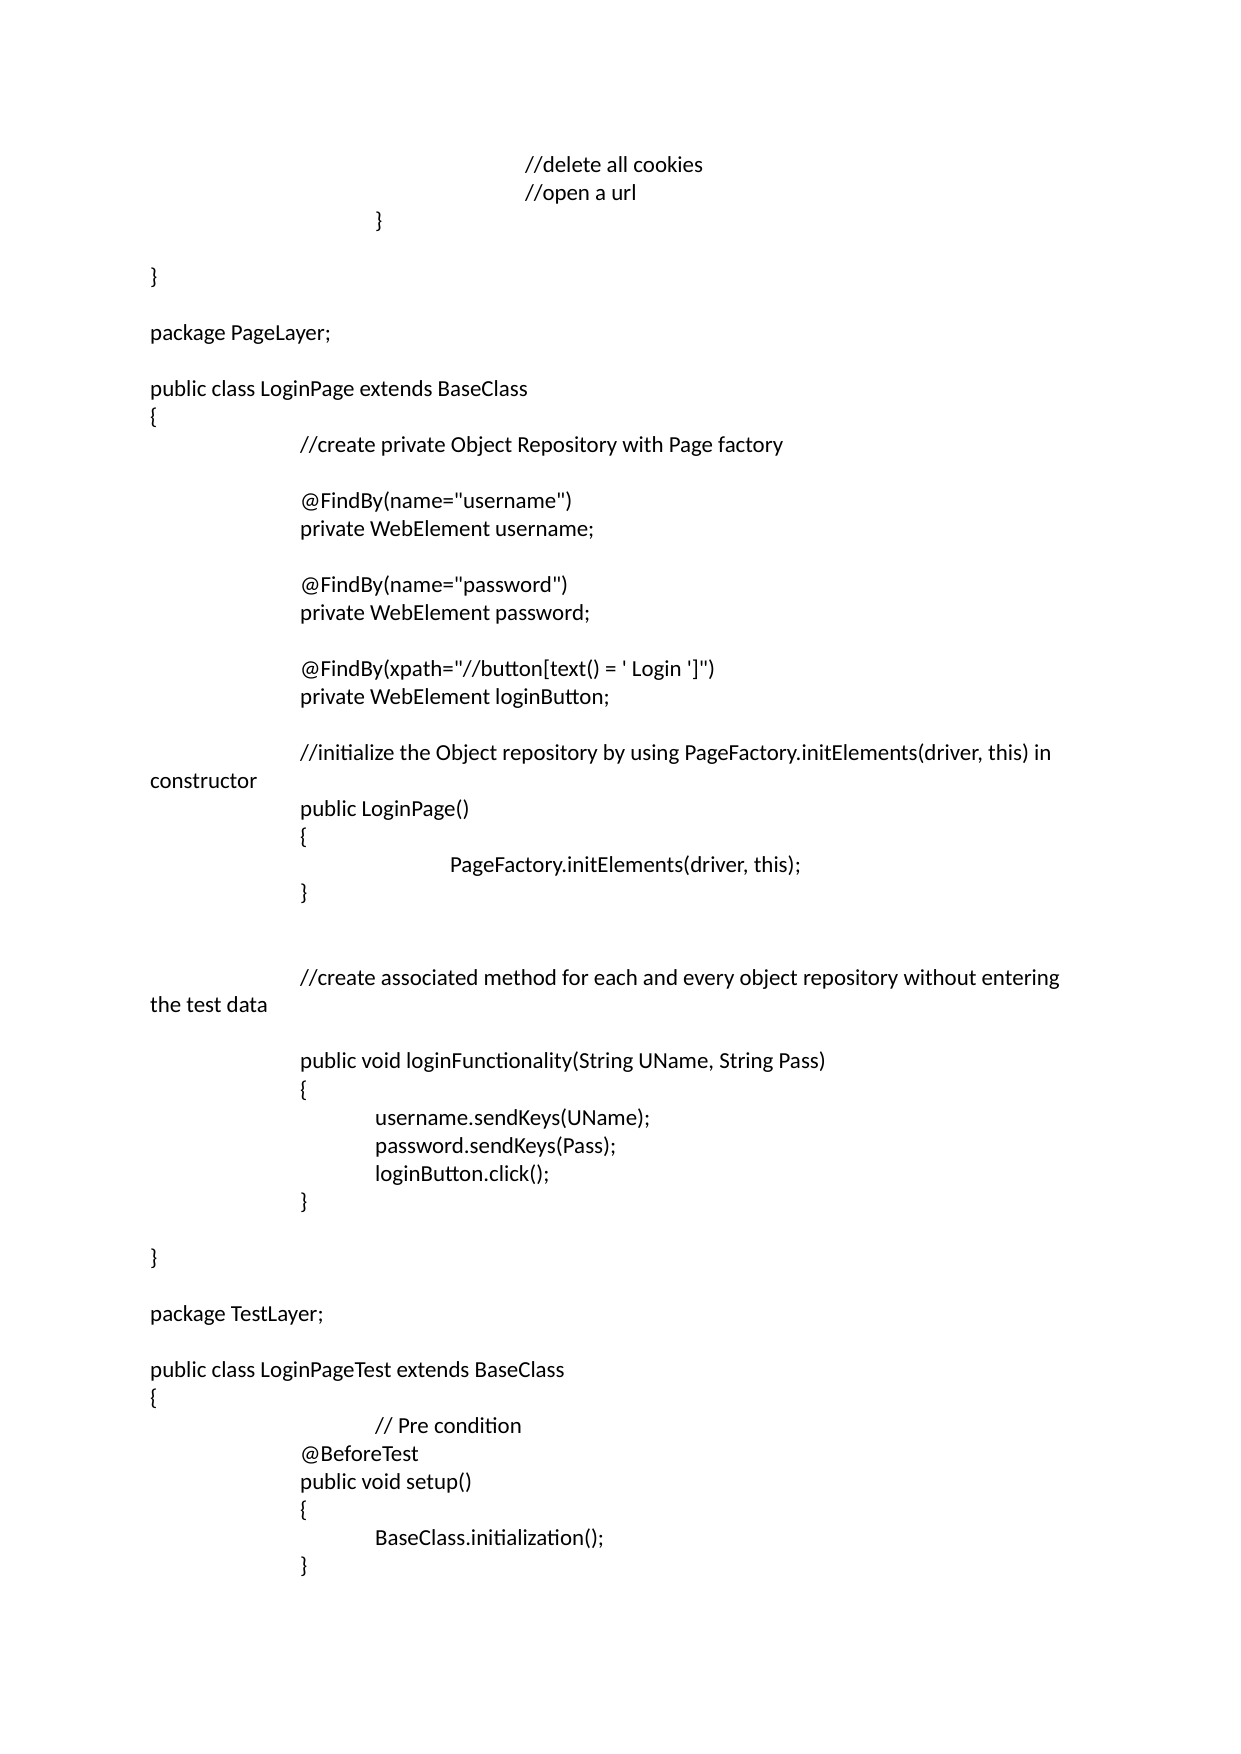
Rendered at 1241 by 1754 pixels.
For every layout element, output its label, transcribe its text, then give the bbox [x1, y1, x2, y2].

text { [150, 1495, 1090, 1523]
text private WebElement password; [150, 598, 1090, 626]
text { [150, 402, 1090, 430]
text //delete all cookies [150, 150, 1090, 178]
text package PageLayer; [150, 318, 1090, 346]
text //initialize the Object repository by using PageFactory.initElements(driver, this) in constructor [150, 738, 1090, 794]
text } [150, 262, 1090, 290]
text } [150, 1551, 1090, 1579]
text @FindBy(name="username") [150, 486, 1090, 514]
text loginButton.click(); [150, 1159, 1090, 1187]
text username.sendKeys(UName); [150, 1103, 1090, 1131]
text @FindBy(xpath="//button[text() = ' Login ']") [150, 654, 1090, 682]
text } [150, 878, 1090, 907]
text public class LoginPageTest extends BaseClass [150, 1355, 1090, 1383]
text } [150, 1187, 1090, 1215]
text @BeforeTest [150, 1439, 1090, 1467]
text BaseClass.initialization(); [150, 1523, 1090, 1551]
text //create associated method for each and every object repository without entering the test data [150, 963, 1090, 1019]
text public LoginPage() [150, 794, 1090, 822]
text PageFactory.initElements(driver, this); [150, 851, 1090, 878]
text @FindBy(name="password") [150, 570, 1090, 598]
text { [150, 1075, 1090, 1103]
text package TestLayer; [150, 1299, 1090, 1327]
text //create private Object Repository with Page factory [150, 430, 1090, 458]
text { [150, 822, 1090, 851]
text // Pre condition [150, 1411, 1090, 1439]
text public void loginFunctionality(String UName, String Pass) [150, 1047, 1090, 1075]
text public void setup() [150, 1467, 1090, 1495]
text private WebElement loginButton; [150, 682, 1090, 710]
text { [150, 1383, 1090, 1411]
text //open a url [150, 178, 1090, 206]
text } [150, 206, 1090, 234]
text private WebElement username; [150, 514, 1090, 542]
text public class LoginPage extends BaseClass [150, 374, 1090, 402]
text password.sendKeys(Pass); [150, 1131, 1090, 1159]
text } [150, 1243, 1090, 1271]
